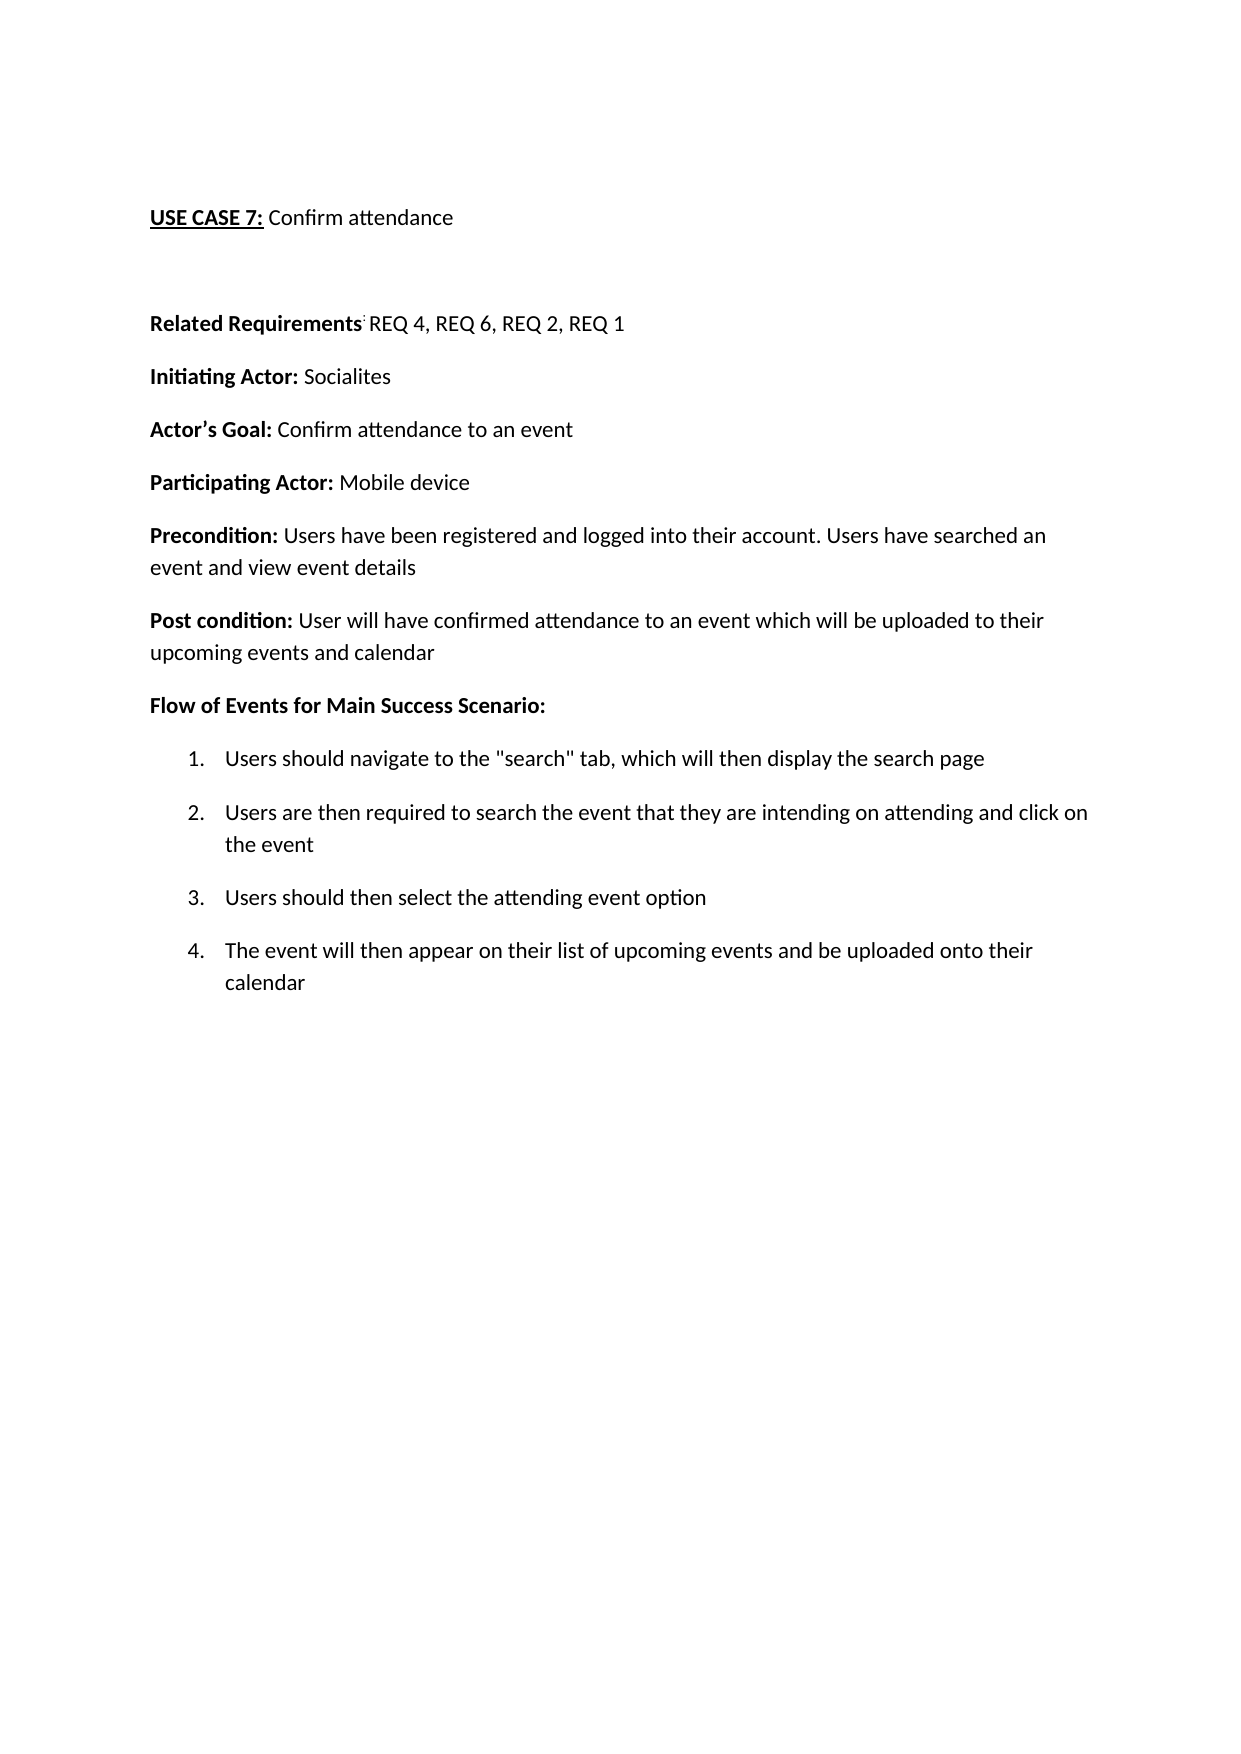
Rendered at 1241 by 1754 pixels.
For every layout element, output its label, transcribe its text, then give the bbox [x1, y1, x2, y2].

text Post condition: User will have confirmed attendance to an event which will be uploaded to their upcoming events and calendar [150, 606, 1090, 667]
text Flow of Events for Main Success Scenario: [150, 692, 1090, 719]
text Precondition: Users have been registered and logged into their account. Users have searched an event and view event details [150, 521, 1090, 581]
list Users should then select the attending event option [187, 883, 1090, 911]
text Related Requirements: REQ 4, REQ 6, REQ 2, REQ 1 [150, 309, 1090, 337]
list Users should navigate to the "search" tab, which will then display the search page [187, 744, 1090, 773]
text Initiating Actor: Socialites [150, 362, 1090, 390]
list The event will then appear on their list of upcoming events and be uploaded onto their calendar [187, 936, 1090, 996]
list Users are then required to search the event that they are intending on attending and click on the event [187, 798, 1090, 858]
text Actor’s Goal: Confirm attendance to an event [150, 415, 1090, 443]
text USE CASE 7: Confirm attendance [150, 203, 1090, 231]
text Participating Actor: Mobile device [150, 468, 1090, 496]
